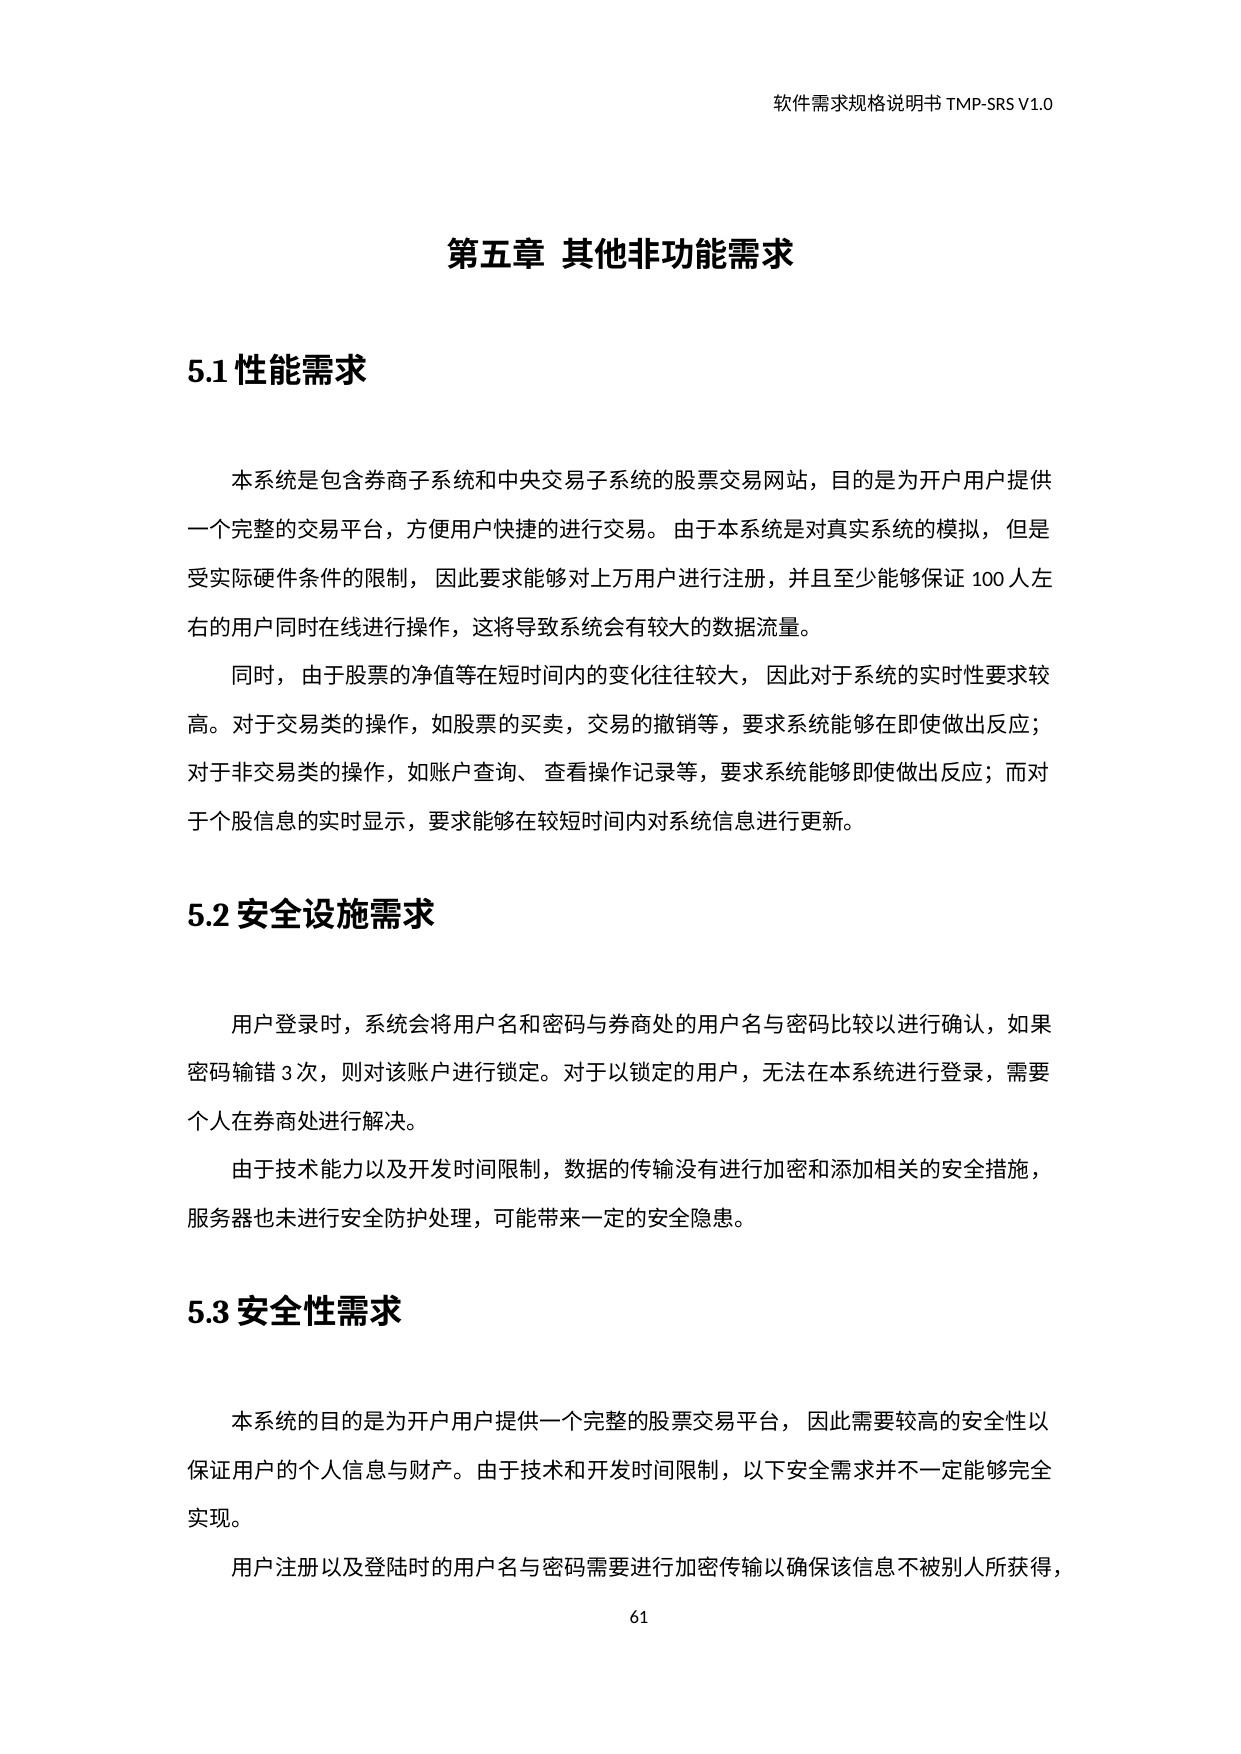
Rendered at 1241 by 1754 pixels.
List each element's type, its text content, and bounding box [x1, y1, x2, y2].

text 由于技术能力以及开发时间限制，数据的传输没有进行加密和添加相关的安全措施，服务器也未进行安全防护处理，可能带来一定的安全隐患。 [187, 1152, 1053, 1233]
text 本系统是包含券商子系统和中央交易子系统的股票交易网站，目的是为开户用户提供一个完整的交易平台，方便用户快捷的进行交易。 由于本系统是对真实系统的模拟， 但是受实际硬件条件的限制， 因此要求能够对上万用户进行注册，并且至少能够保证100人左右的用户同时在线进行操作，这将导致系统会有较大的数据流量。 [187, 463, 1053, 642]
text 同时， 由于股票的净值等在短时间内的变化往往较大， 因此对于系统的实时性要求较高。对于交易类的操作，如股票的买卖，交易的撤销等，要求系统能够在即使做出反应；对于非交易类的操作，如账户查询、 查看操作记录等，要求系统能够即使做出反应；而对于个股信息的实时显示，要求能够在较短时间内对系统信息进行更新。 [187, 657, 1053, 836]
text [187, 1549, 1053, 1582]
subtitle 5.2安全设施需求 [187, 879, 1053, 944]
text 用户登录时，系统会将用户名和密码与券商处的用户名与密码比较以进行确认，如果密码输错3次，则对该账户进行锁定。对于以锁定的用户，无法在本系统进行登录，需要个人在券商处进行解决。 [187, 1006, 1053, 1136]
subtitle 5.1性能需求 [187, 336, 1053, 401]
text 本系统的目的是为开户用户提供一个完整的股票交易平台， 因此需要较高的安全性以保证用户的个人信息与财产。由于技术和开发时间限制，以下安全需求并不一定能够完全实现。 [187, 1403, 1053, 1533]
subtitle 5.3安全性需求 [187, 1276, 1053, 1341]
title 第五章 其他非功能需求 [187, 219, 1053, 284]
